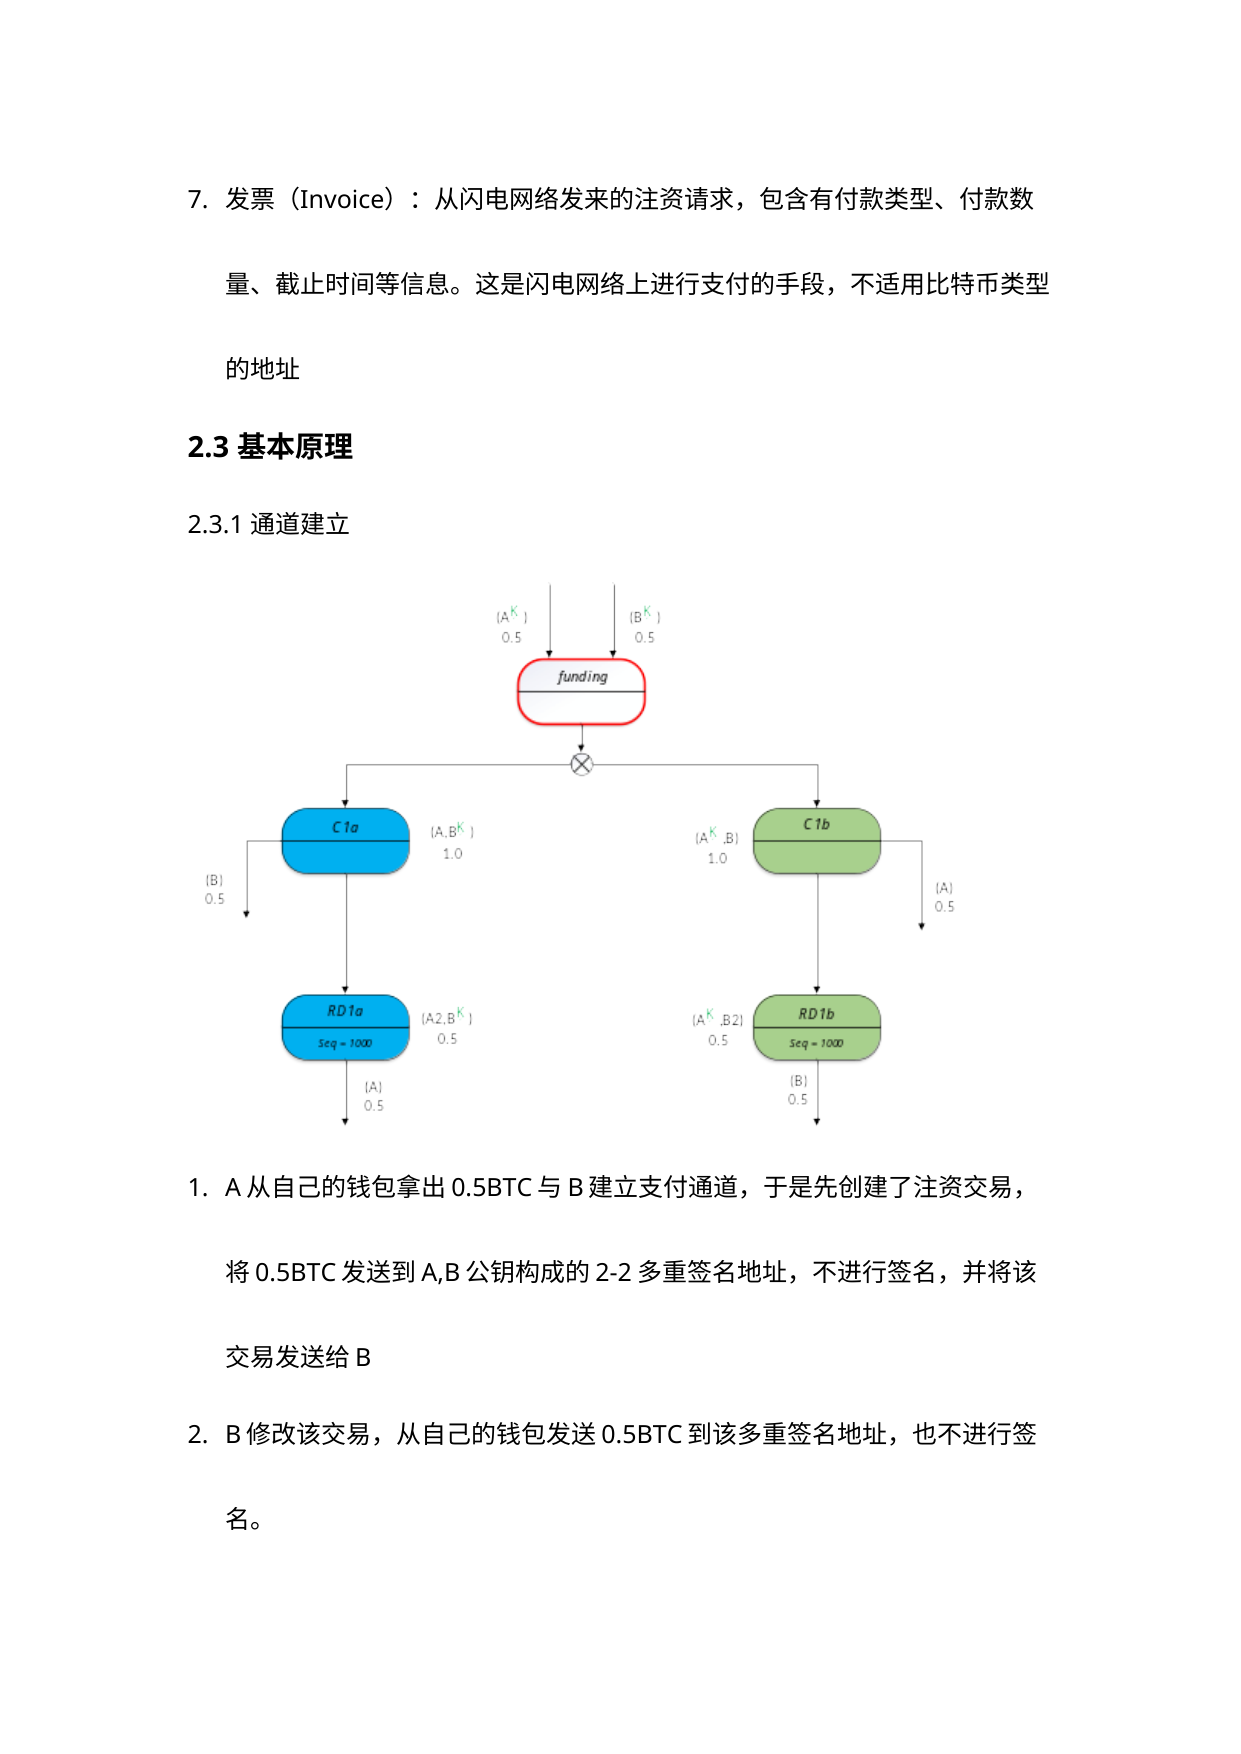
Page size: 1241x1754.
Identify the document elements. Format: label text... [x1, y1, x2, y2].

subtitle 2.3.1 通道建立 [187, 489, 1053, 557]
subtitle 2.3 基本原理 [187, 411, 1053, 478]
list B修改该交易，从自己的钱包发送0.5BTC到该多重签名地址，也不进行签名。 [187, 1398, 1053, 1551]
list 发票（Invoice）：从闪电网络发来的注资请求，包含有付款类型、付款数量、截止时间等信息。这是闪电网络上进行支付的手段，不适用比特币类型的地址 [187, 164, 1053, 402]
list A从自己的钱包拿出0.5BTC与B建立支付通道，于是先创建了注资交易，将0.5BTC发送到A,B公钥构成的2-2多重签名地址，不进行签名，并将该交易发送给B [187, 1152, 1053, 1389]
